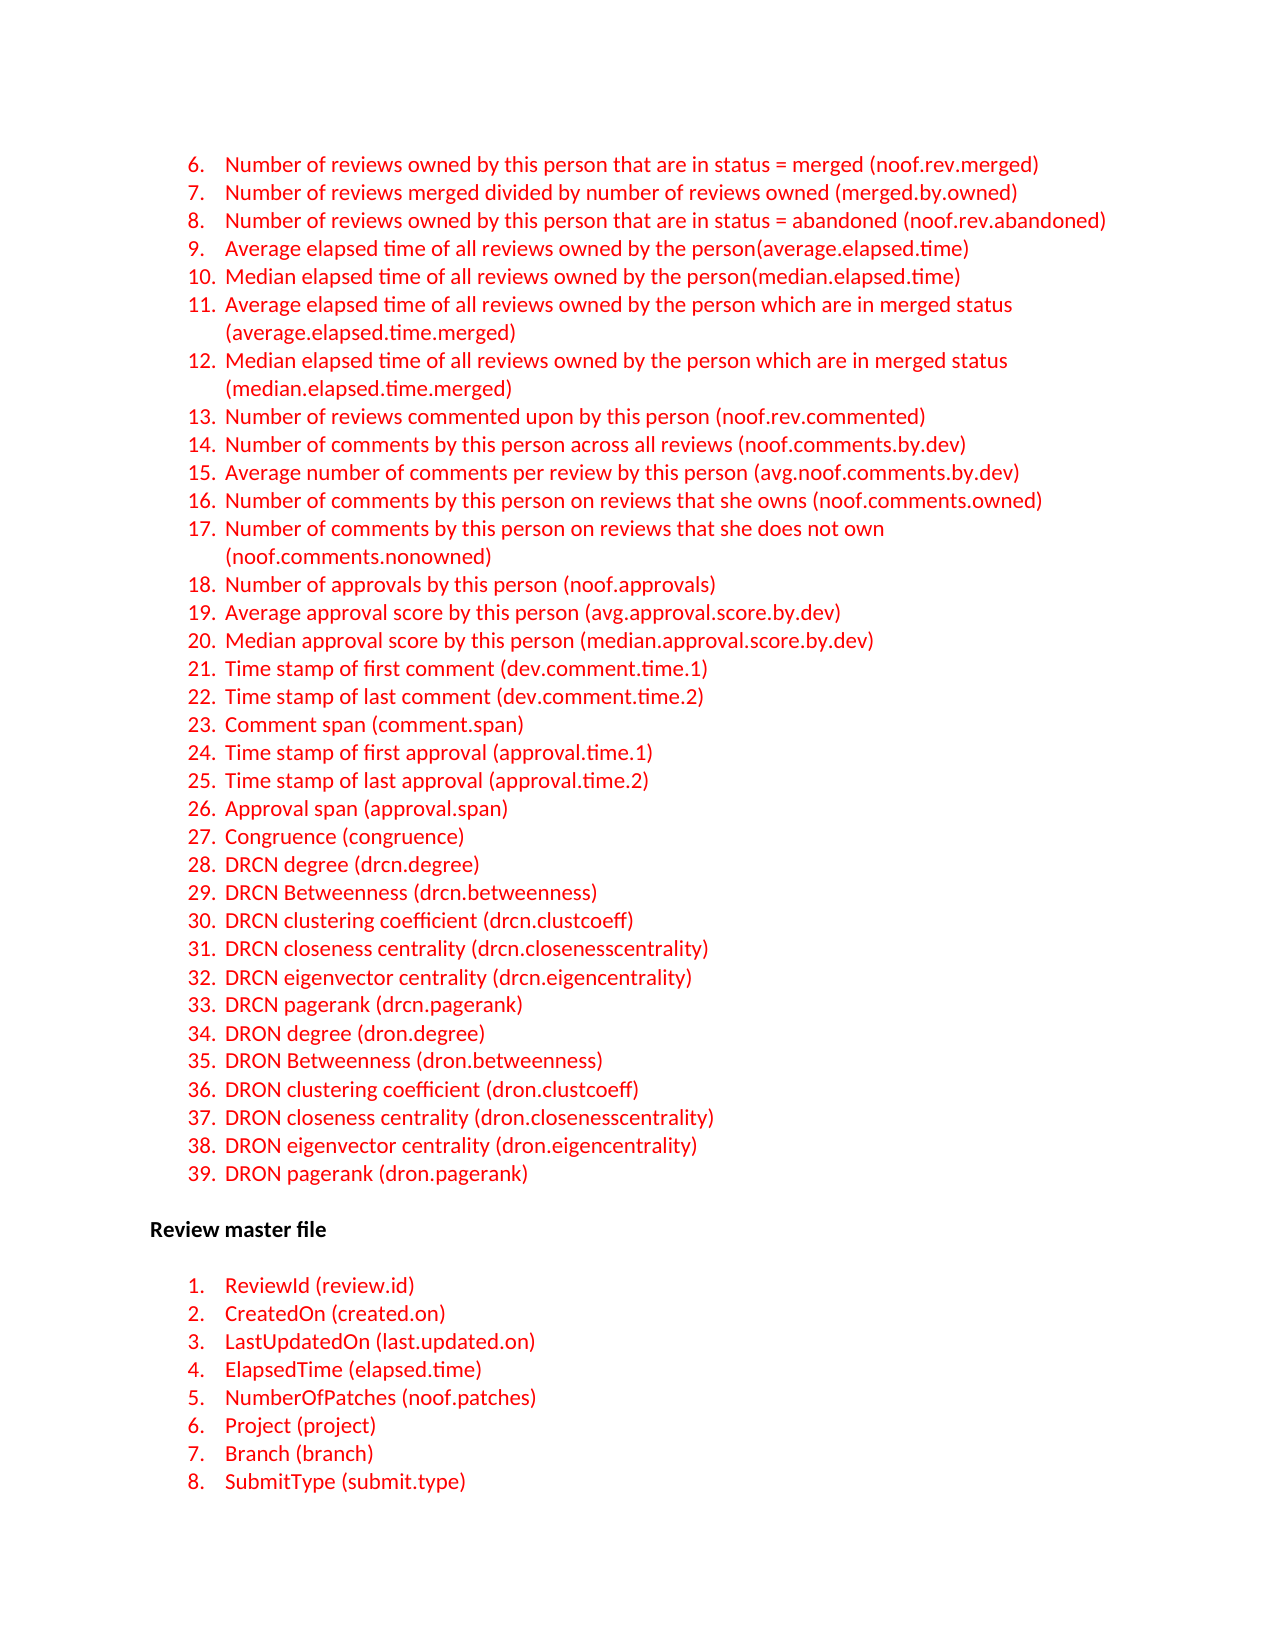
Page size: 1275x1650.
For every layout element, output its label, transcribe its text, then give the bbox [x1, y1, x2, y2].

list DRCN Betweenness (drcn.betweenness) [187, 878, 1125, 907]
list Average elapsed time of all reviews owned by the person(average.elapsed.time) [187, 234, 1125, 262]
list Number of reviews merged divided by number of reviews owned (merged.by.owned) [187, 178, 1125, 206]
list Average number of comments per review by this person (avg.noof.comments.by.dev) [187, 458, 1125, 486]
list Approval span (approval.span) [187, 794, 1125, 822]
list Number of reviews owned by this person that are in status = abandoned (noof.rev.abandoned) [187, 206, 1125, 234]
list CreatedOn (created.on) [187, 1299, 1125, 1327]
list DRCN degree (drcn.degree) [187, 851, 1125, 878]
list DRON eigenvector centrality (dron.eigencentrality) [187, 1131, 1125, 1159]
list Time stamp of last comment (dev.comment.time.2) [187, 682, 1125, 710]
list SubmitType (submit.type) [187, 1467, 1125, 1495]
list Median elapsed time of all reviews owned by the person(median.elapsed.time) [187, 262, 1125, 290]
list DRCN pagerank (drcn.pagerank) [187, 991, 1125, 1019]
list DRON clustering coefficient (dron.clustcoeff) [187, 1075, 1125, 1103]
list Time stamp of first approval (approval.time.1) [187, 738, 1125, 766]
list Median elapsed time of all reviews owned by the person which are in merged status (median.elapsed.time.merged) [187, 346, 1125, 402]
text Review master file [150, 1215, 1125, 1243]
list Number of approvals by this person (noof.approvals) [187, 570, 1125, 598]
list Time stamp of last approval (approval.time.2) [187, 766, 1125, 794]
list DRON Betweenness (dron.betweenness) [187, 1047, 1125, 1075]
list DRCN clustering coefficient (drcn.clustcoeff) [187, 907, 1125, 934]
list Branch (branch) [187, 1439, 1125, 1467]
list DRON pagerank (dron.pagerank) [187, 1159, 1125, 1187]
list Time stamp of first comment (dev.comment.time.1) [187, 654, 1125, 682]
list DRCN eigenvector centrality (drcn.eigencentrality) [187, 963, 1125, 991]
list Project (project) [187, 1411, 1125, 1439]
list Congruence (congruence) [187, 822, 1125, 851]
list DRON degree (dron.degree) [187, 1019, 1125, 1047]
list DRCN closeness centrality (drcn.closenesscentrality) [187, 934, 1125, 963]
list Number of comments by this person on reviews that she owns (noof.comments.owned) [187, 486, 1125, 514]
list ReviewId (review.id) [187, 1271, 1125, 1299]
list ElapsedTime (elapsed.time) [187, 1355, 1125, 1383]
list Number of reviews owned by this person that are in status = merged (noof.rev.merged) [187, 150, 1125, 178]
list Average elapsed time of all reviews owned by the person which are in merged status (average.elapsed.time.merged) [187, 290, 1125, 346]
list Number of reviews commented upon by this person (noof.rev.commented) [187, 402, 1125, 430]
list Number of comments by this person on reviews that she does not own (noof.comments.nonowned) [187, 514, 1125, 570]
list NumberOfPatches (noof.patches) [187, 1383, 1125, 1411]
list Number of comments by this person across all reviews (noof.comments.by.dev) [187, 430, 1125, 458]
list DRON closeness centrality (dron.closenesscentrality) [187, 1103, 1125, 1131]
list LastUpdatedOn (last.updated.on) [187, 1327, 1125, 1355]
list Median approval score by this person (median.approval.score.by.dev) [187, 626, 1125, 654]
list Average approval score by this person (avg.approval.score.by.dev) [187, 598, 1125, 626]
list Comment span (comment.span) [187, 710, 1125, 738]
